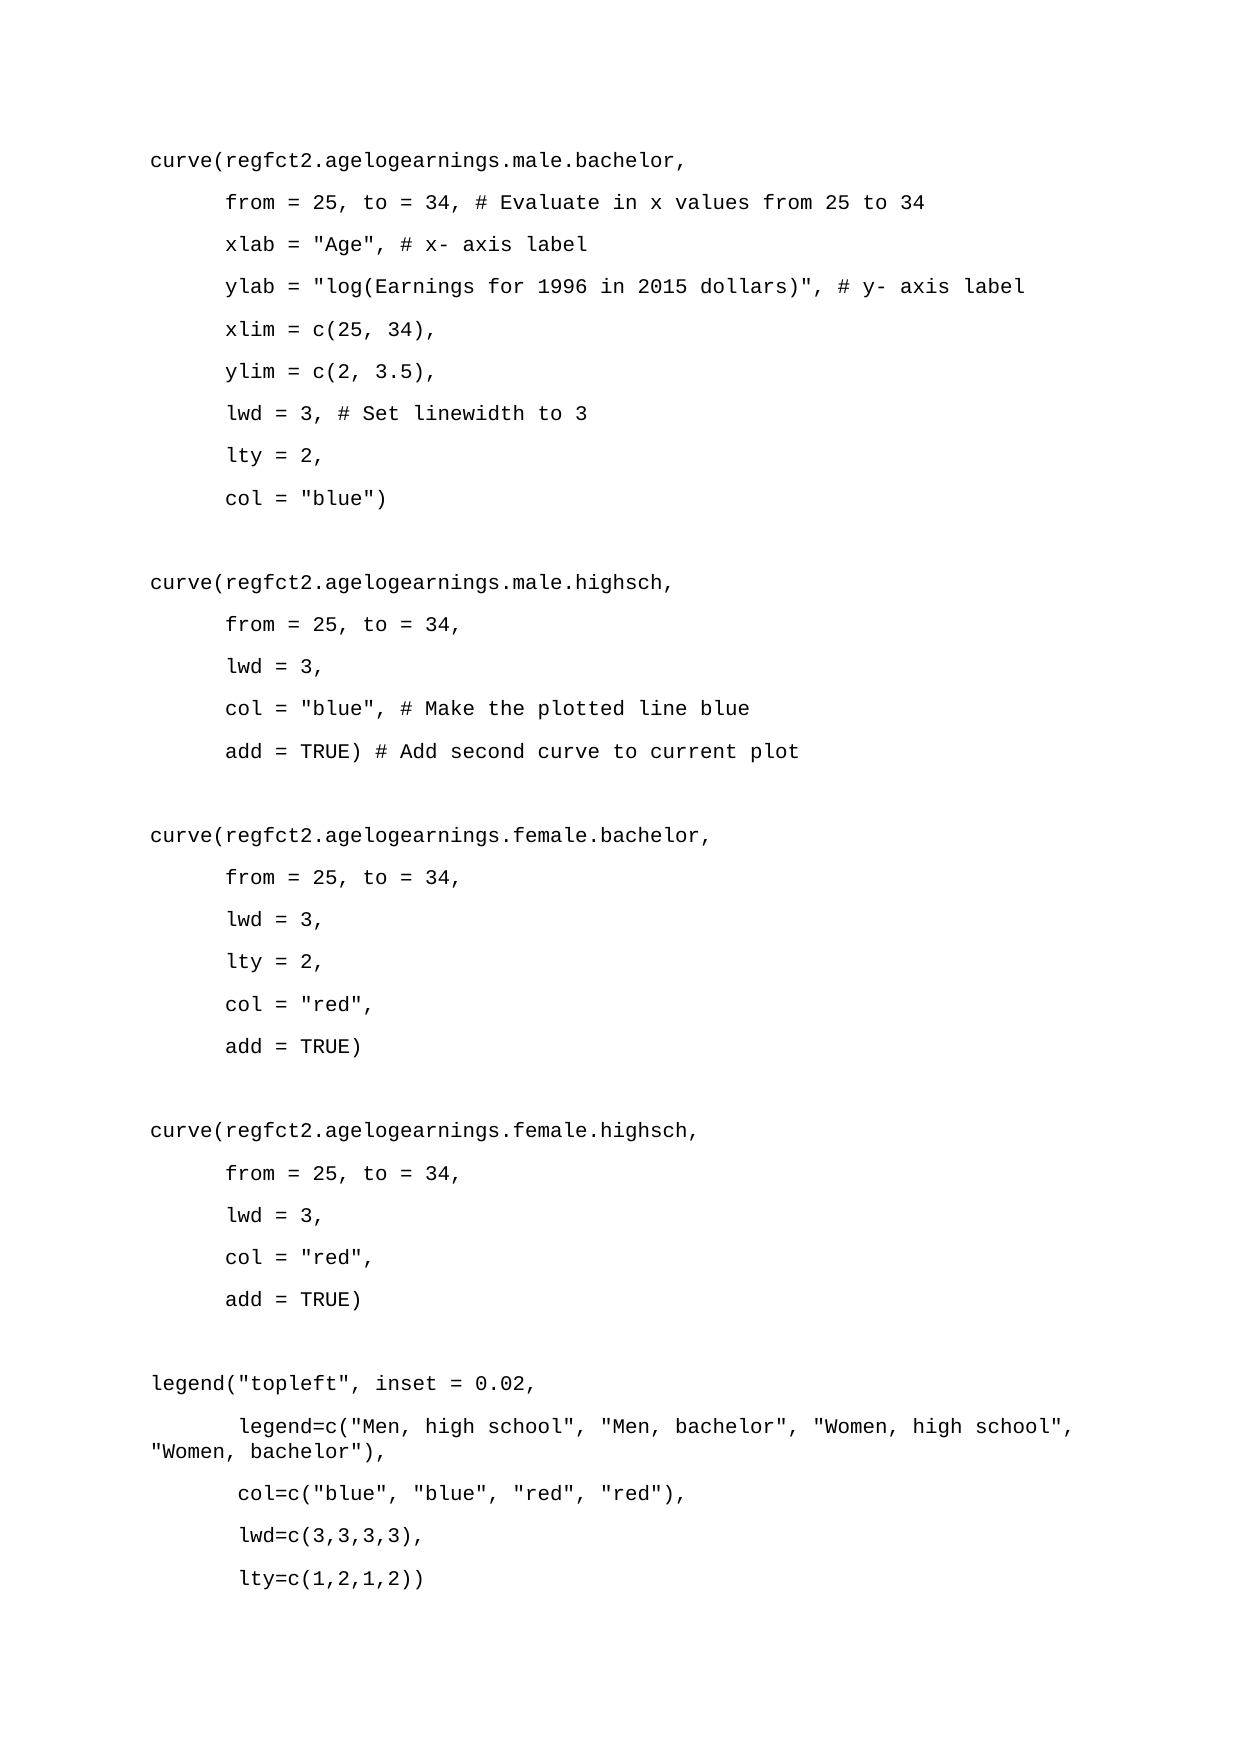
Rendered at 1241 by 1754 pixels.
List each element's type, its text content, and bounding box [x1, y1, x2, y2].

text xlim = c(25, 34), [150, 319, 1090, 342]
text lwd = 3, # Set linewidth to 3 [150, 403, 1090, 427]
text lwd = 3, [150, 909, 1090, 933]
text lwd = 3, [150, 1205, 1090, 1228]
text curve(regfct2.agelogearnings.male.highsch, [150, 572, 1090, 596]
text lty = 2, [150, 445, 1090, 469]
text curve(regfct2.agelogearnings.male.bachelor, [150, 150, 1090, 174]
text col = "red", [150, 994, 1090, 1017]
text legend("topleft", inset = 0.02, [150, 1373, 1090, 1397]
text add = TRUE) [150, 1036, 1090, 1059]
text ylab = "log(Earnings for 1996 in 2015 dollars)", # y- axis label [150, 277, 1090, 300]
text from = 25, to = 34, [150, 614, 1090, 638]
text col = "blue", # Make the plotted line blue [150, 698, 1090, 722]
text ylim = c(2, 3.5), [150, 361, 1090, 384]
text from = 25, to = 34, [150, 867, 1090, 891]
text col=c("blue", "blue", "red", "red"), [150, 1483, 1090, 1507]
text lwd = 3, [150, 656, 1090, 680]
text add = TRUE) # Add second curve to current plot [150, 741, 1090, 764]
text curve(regfct2.agelogearnings.female.highsch, [150, 1120, 1090, 1144]
text legend=c("Men, high school", "Men, bachelor", "Women, high school", "Women, bachelor"), [150, 1416, 1090, 1465]
text from = 25, to = 34, # Evaluate in x values from 25 to 34 [150, 192, 1090, 216]
text xlab = "Age", # x- axis label [150, 234, 1090, 258]
text col = "blue") [150, 487, 1090, 511]
text curve(regfct2.agelogearnings.female.bachelor, [150, 825, 1090, 849]
text lwd=c(3,3,3,3), [150, 1526, 1090, 1549]
text lty=c(1,2,1,2)) [150, 1568, 1090, 1591]
text from = 25, to = 34, [150, 1162, 1090, 1186]
text col = "red", [150, 1247, 1090, 1271]
text add = TRUE) [150, 1289, 1090, 1313]
text lty = 2, [150, 952, 1090, 975]
